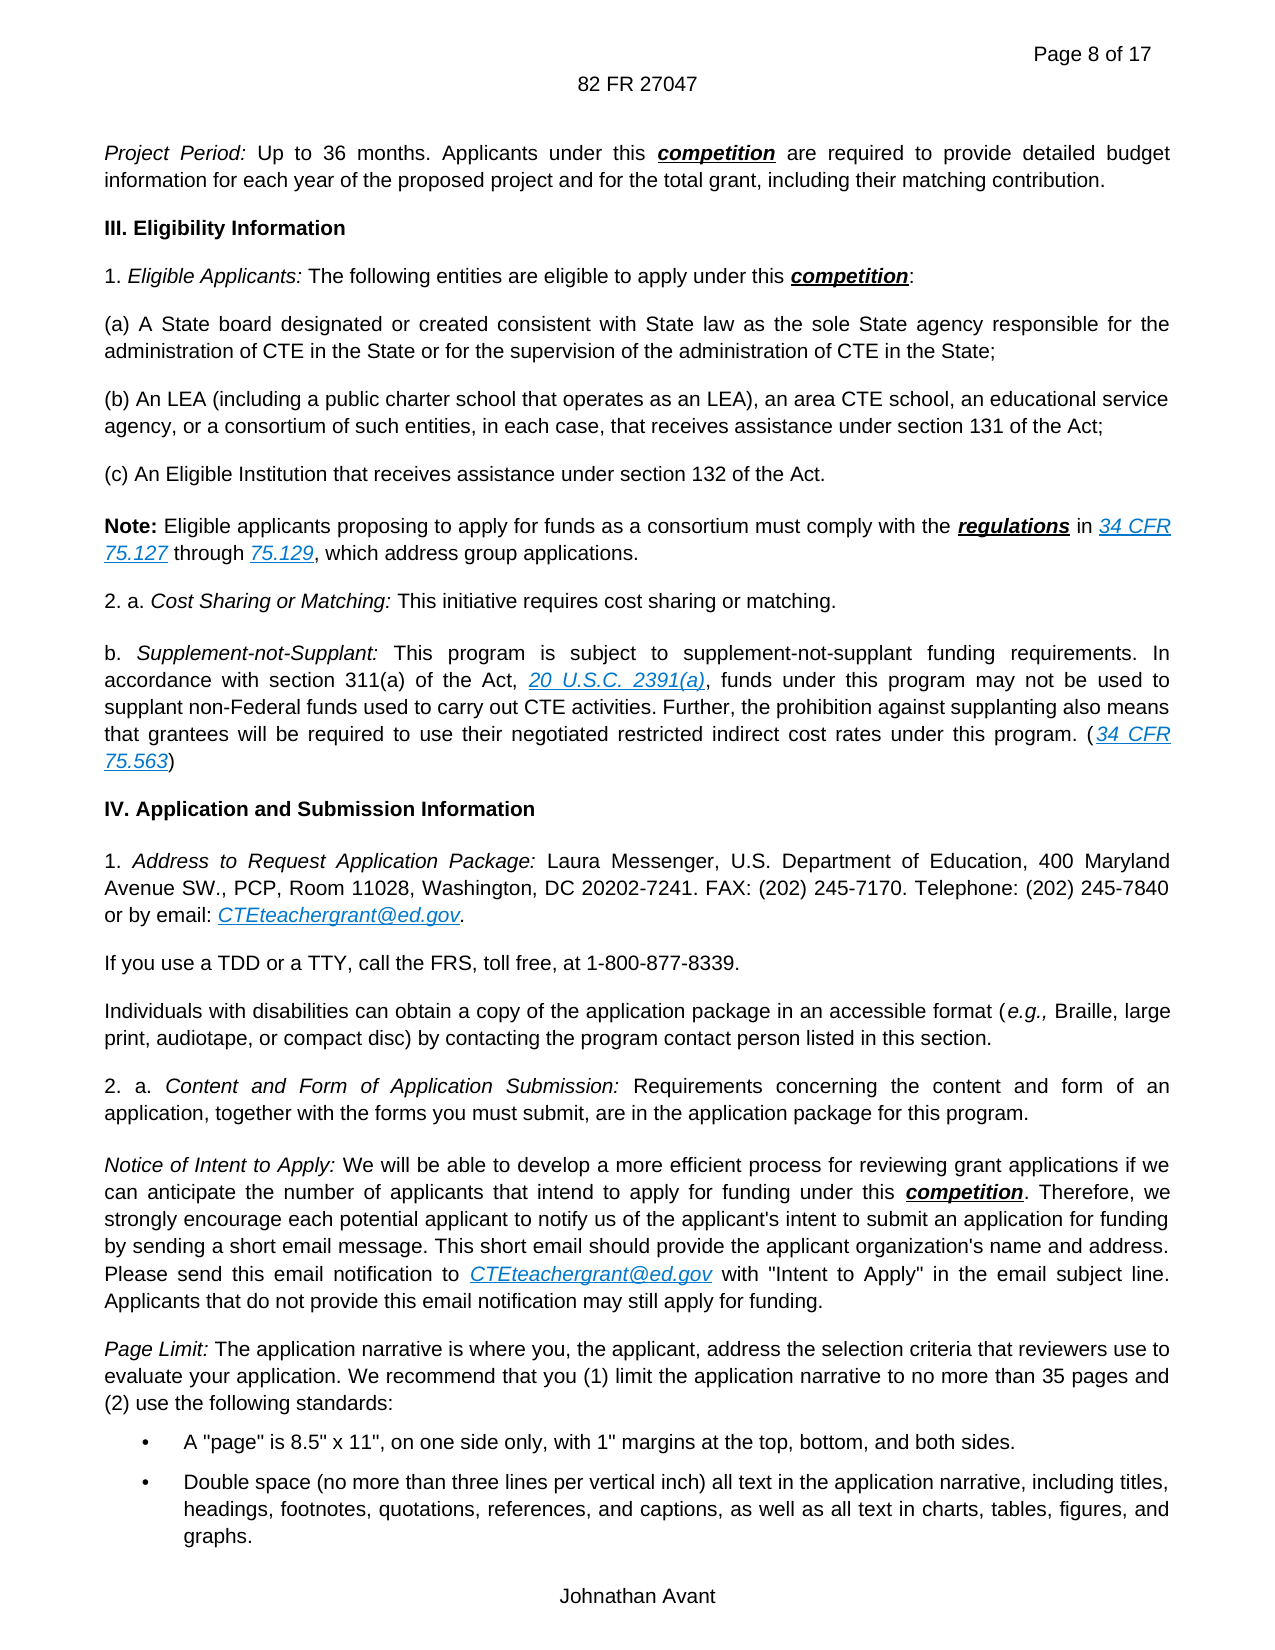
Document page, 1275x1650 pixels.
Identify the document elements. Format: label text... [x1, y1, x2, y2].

text b. Supplement-not-Supplant: This program is subject to supplement-not-supplant funding requirements. In accordance with section 311(a) of the Act, 20 U.S.C. 2391(a), funds under this program may not be used to supplant non-Federal funds used to carry out CTE activities. Further, the prohibition against supplanting also means that grantees will be required to use their negotiated restricted indirect cost rates under this program. (34 CFR 75.563) [104, 637, 1171, 773]
text Page Limit: The application narrative is where you, the applicant, address the selection criteria that reviewers use to evaluate your application. We recommend that you (1) limit the application narrative to no more than 35 pages and (2) use the following standards: [104, 1333, 1171, 1414]
text Individuals with disabilities can obtain a copy of the application package in an accessible format (e.g., Braille, large print, audiotape, or compact disc) by contacting the program contact person listed in this section. [104, 996, 1171, 1050]
text 1. Address to Request Application Package: Laura Messenger, U.S. Department of Education, 400 Maryland Avenue SW., PCP, Room 11028, Washington, DC 20202-7241. FAX: (202) 245-7170. Telephone: (202) 245-7840 or by email: CTEteachergrant@ed.gov. [104, 846, 1171, 927]
text 1. Eligible Applicants: The following entities are eligible to apply under this competition: [104, 260, 1171, 287]
text III. Eligibility Information [104, 212, 1171, 239]
list Double space (no more than three lines per vertical inch) all text in the application narrative, including titles, headings, footnotes, quotations, references, and captions, as well as all text in charts, tables, figures, and graphs. [142, 1467, 1171, 1548]
text If you use a TDD or a TTY, call the FRS, toll free, at 1-800-877-8339. [104, 948, 1171, 975]
text Project Period: Up to 36 months. Applicants under this competition are required to provide detailed budget information for each year of the proposed project and for the total grant, including their matching contribution. [104, 137, 1171, 192]
text IV. Application and Submission Information [104, 794, 1171, 821]
text Notice of Intent to Apply: We will be able to develop a more efficient process for reviewing grant applications if we can anticipate the number of applicants that intend to apply for funding under this competition. Therefore, we strongly encourage each potential applicant to notify us of the applicant's intent to submit an application for funding by sending a short email message. This short email should provide the applicant organization's name and address. Please send this email notification to CTEteachergrant@ed.gov with "Intent to Apply" in the email subject line. Applicants that do not provide this email notification may still apply for funding. [104, 1150, 1171, 1312]
text 2. a. Cost Sharing or Matching: This initiative requires cost sharing or matching. [104, 585, 1171, 612]
text Note: Eligible applicants proposing to apply for funds as a consortium must comply with the regulations in 34 CFR 75.127 through 75.129, which address group applications. [104, 510, 1171, 564]
text (b) An LEA (including a public charter school that operates as an LEA), an area CTE school, an educational service agency, or a consortium of such entities, in each case, that receives assistance under section 131 of the Act; [104, 383, 1171, 437]
text (a) A State board designated or created consistent with State law as the sole State agency responsible for the administration of CTE in the State or for the supervision of the administration of CTE in the State; [104, 308, 1171, 362]
text (c) An Eligible Institution that receives assistance under section 132 of the Act. [104, 458, 1171, 485]
list A "page" is 8.5" x 11", on one side only, with 1" margins at the top, bottom, and both sides. [142, 1427, 1171, 1454]
text 2. a. Content and Form of Application Submission: Requirements concerning the content and form of an application, together with the forms you must submit, are in the application package for this program. [104, 1071, 1171, 1125]
